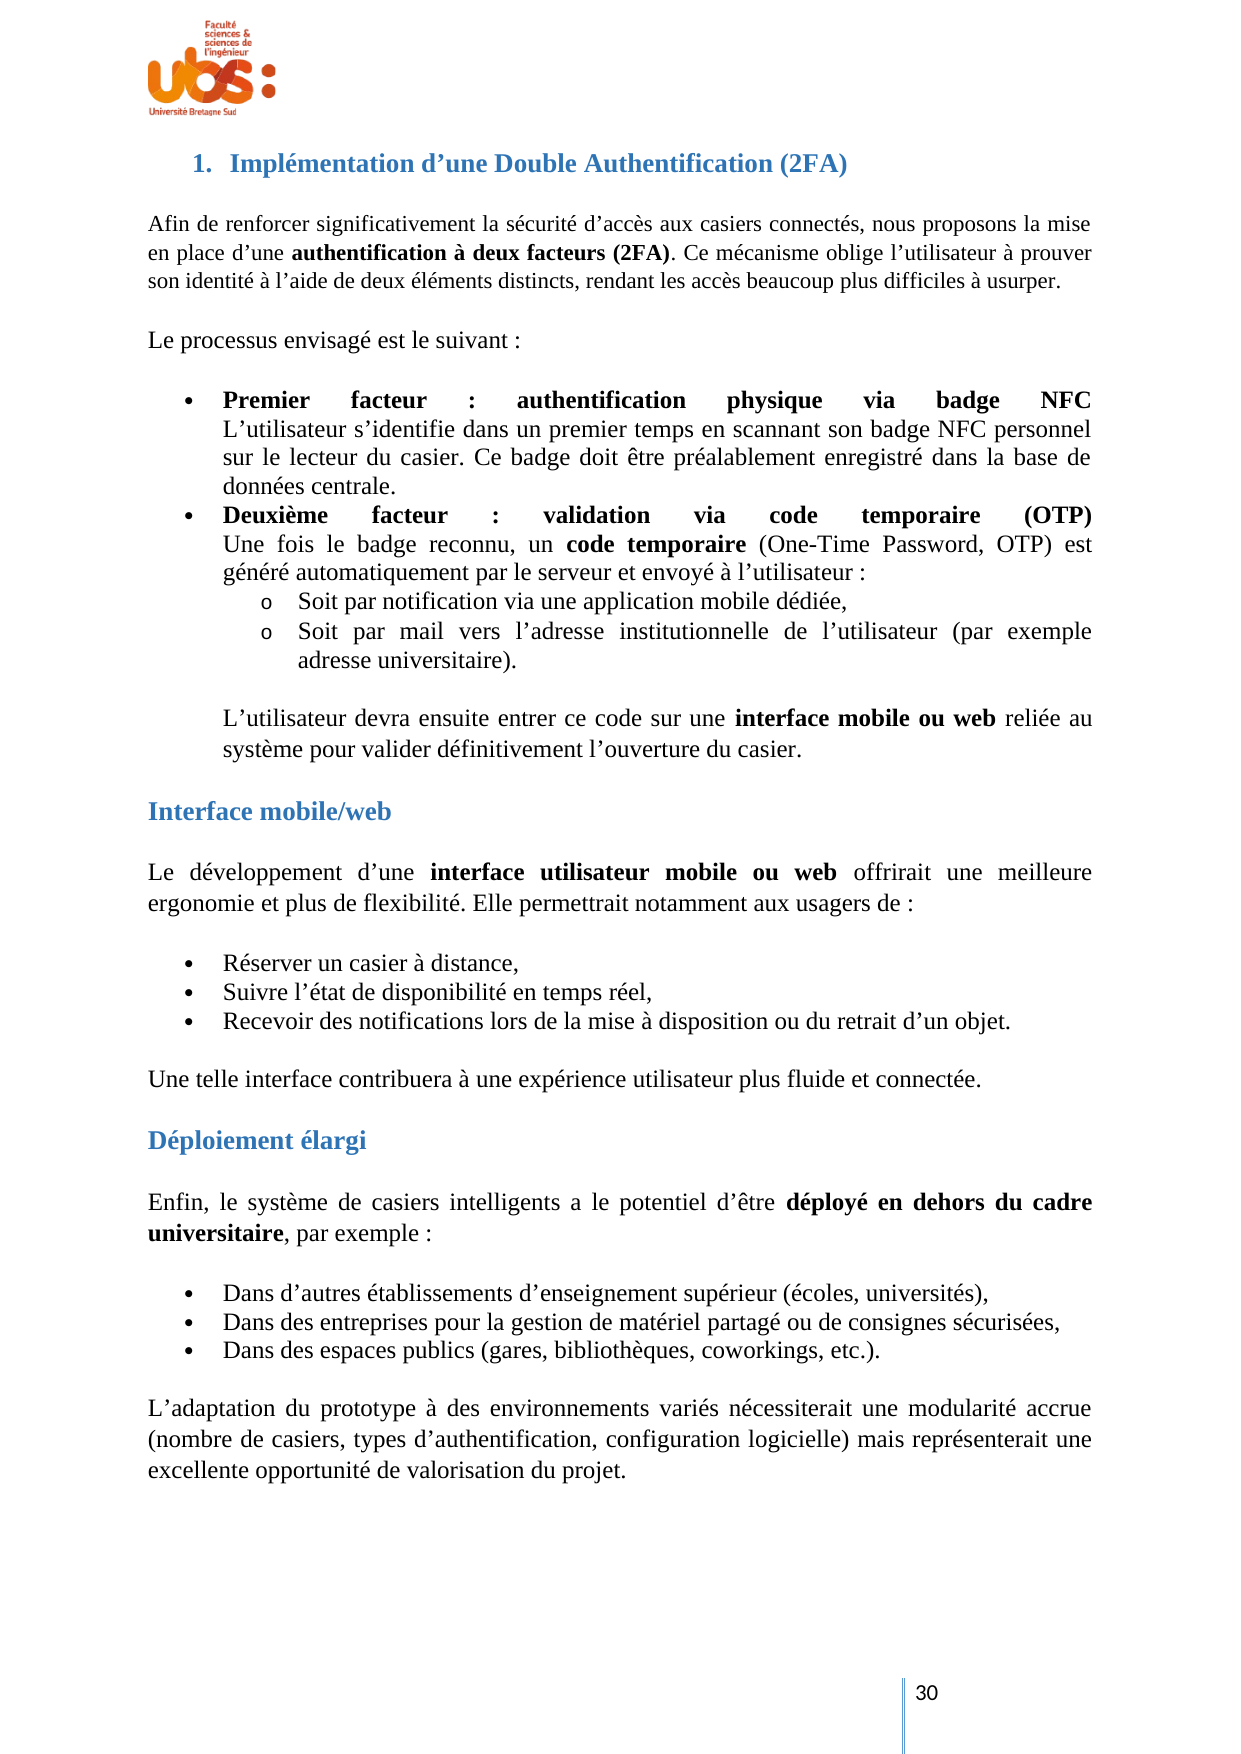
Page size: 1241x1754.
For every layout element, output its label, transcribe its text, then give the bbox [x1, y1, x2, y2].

picture [147, 20, 276, 116]
list Réserver un casier à distance, [185, 948, 1093, 977]
text Déploiement élargi [148, 1124, 1093, 1155]
list Recevoir des notifications lors de la mise à disposition ou du retrait d’un objet. [185, 1006, 1093, 1035]
list Dans d’autres établissements d’enseignement supérieur (écoles, universités), [185, 1278, 1093, 1307]
text L’adaptation du prototype à des environnements variés nécessiterait une modularité accrue (nombre de casiers, types d’authentification, configuration logicielle) mais représenterait une excellente opportunité de valorisation du projet. [148, 1393, 1093, 1484]
list Suivre l’état de disponibilité en temps réel, [185, 977, 1093, 1006]
text L’utilisateur devra ensuite entrer ce code sur une interface mobile ou web reliée au système pour valider définitivement l’ouverture du casier. [223, 703, 1093, 763]
list Soit par mail vers l’adresse institutionnelle de l’utilisateur (par exemple adresse universitaire). [260, 616, 1093, 674]
text Enfin, le système de casiers intelligents a le potentiel d’être déployé en dehors du cadre universitaire, par exemple : [148, 1187, 1093, 1247]
list Soit par notification via une application mobile dédiée, [260, 586, 1093, 616]
list Deuxième facteur : validation via code temporaire (OTP) Une fois le badge reconnu, un code temporaire (One-Time Password, OTP) est généré automatiquement par le serveur et envoyé à l’utilisateur : [185, 500, 1093, 586]
list Implémentation d’une Double Authentification (2FA) [192, 148, 1093, 179]
list Dans des entreprises pour la gestion de matériel partagé ou de consignes sécurisées, [185, 1307, 1093, 1336]
text Le développement d’une interface utilisateur mobile ou web offrirait une meilleure ergonomie et plus de flexibilité. Elle permettrait notamment aux usagers de : [148, 857, 1093, 917]
list Premier facteur : authentification physique via badge NFC L’utilisateur s’identifie dans un premier temps en scannant son badge NFC personnel sur le lecteur du casier. Ce badge doit être préalablement enregistré dans la base de données centrale. [185, 385, 1093, 500]
text Afin de renforcer significativement la sécurité d’accès aux casiers connectés, nous proposons la mise en place d’une authentification à deux facteurs (2FA). Ce mécanisme oblige l’utilisateur à prouver son identité à l’aide de deux éléments distincts, rendant les accès beaucoup plus difficiles à usurper. [148, 210, 1093, 293]
text Une telle interface contribuera à une expérience utilisateur plus fluide et connectée. [148, 1064, 1093, 1093]
text Le processus envisagé est le suivant : [148, 325, 1093, 353]
list Dans des espaces publics (gares, bibliothèques, coworkings, etc.). [185, 1336, 1093, 1364]
text Interface mobile/web [148, 794, 1093, 826]
